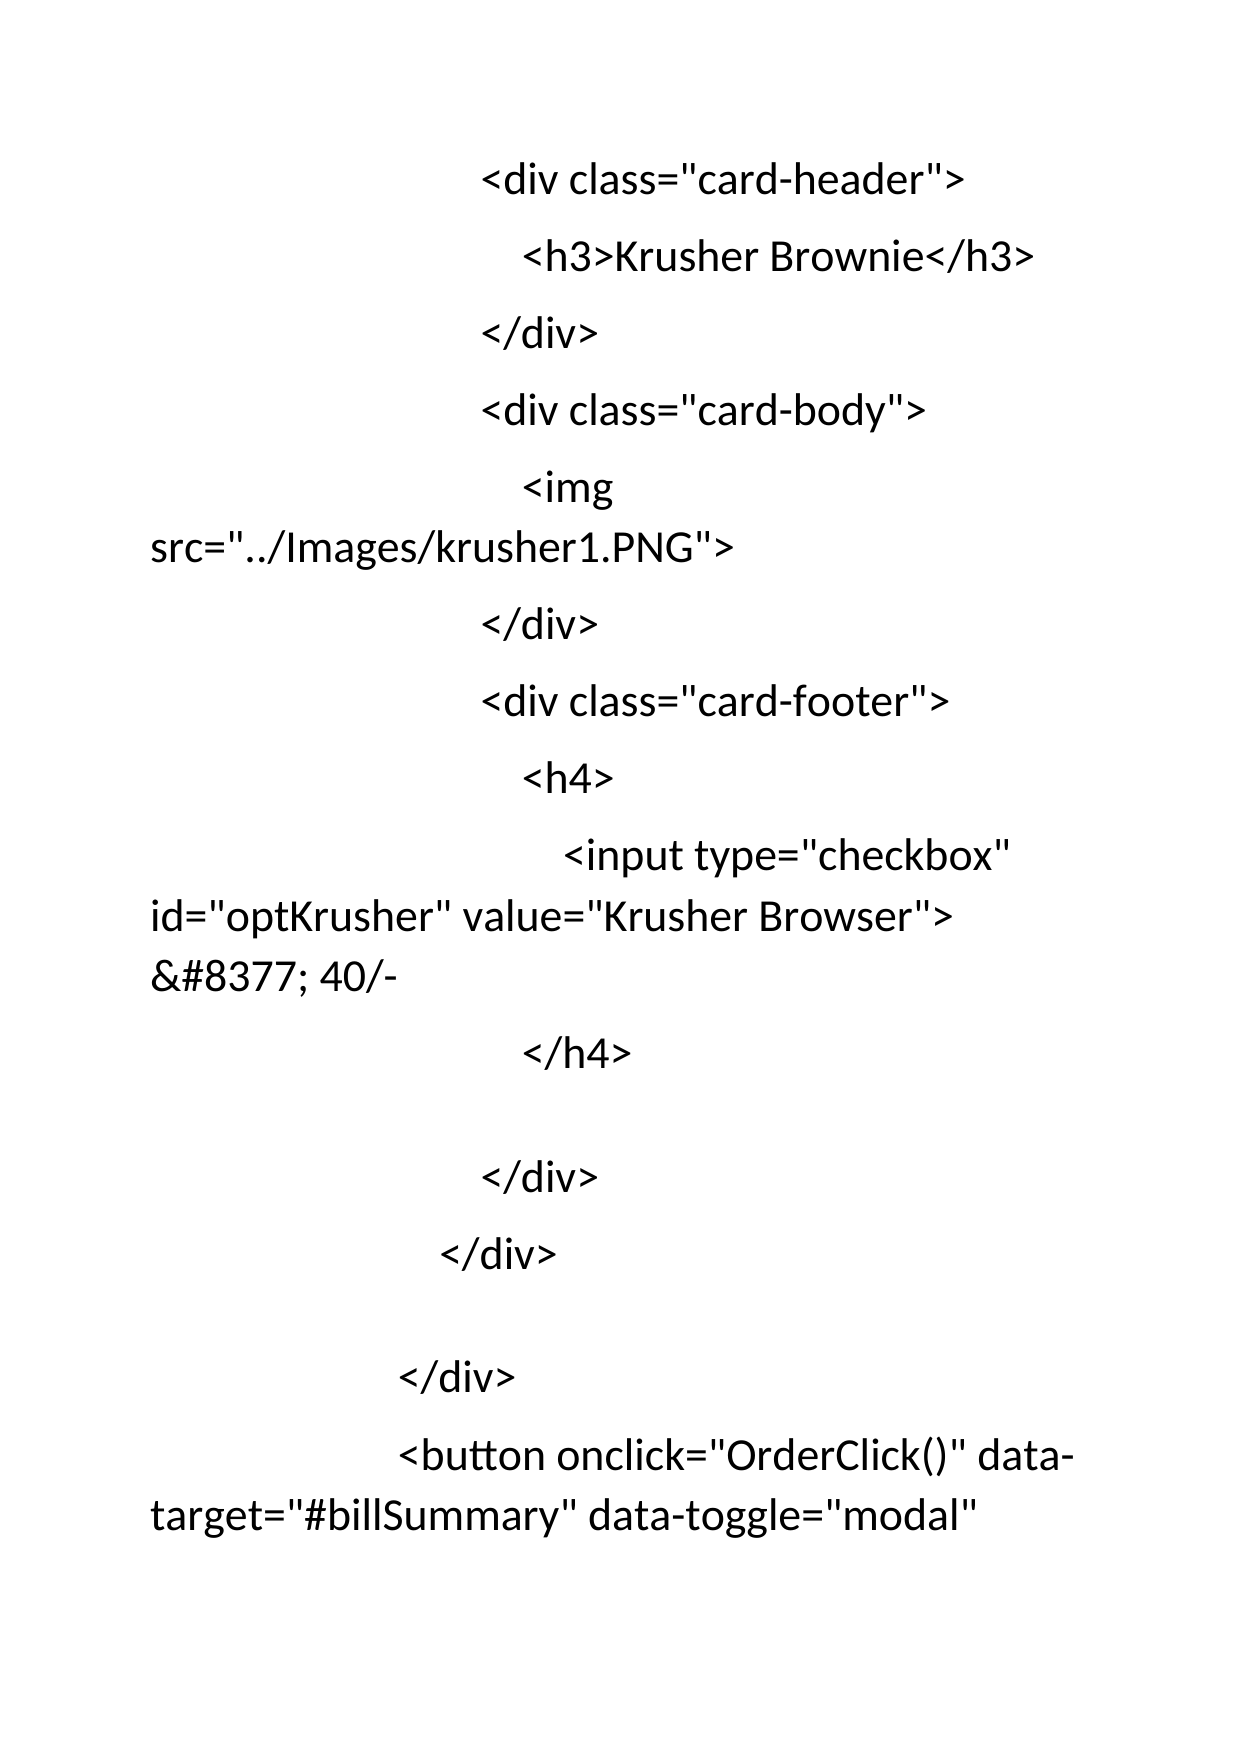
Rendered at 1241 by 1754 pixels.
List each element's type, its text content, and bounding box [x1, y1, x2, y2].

text <div class="card-body"> [150, 381, 1090, 437]
text </div> [150, 304, 1090, 360]
text </div> [150, 1224, 1090, 1281]
text <h3>Krusher Brownie</h3> [150, 227, 1090, 283]
text <h4> [150, 749, 1090, 805]
text <div class="card-footer"> [150, 672, 1090, 728]
text </div> [150, 595, 1090, 651]
text </div> [150, 1148, 1090, 1203]
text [150, 1425, 1090, 1542]
text <img src="../Images/krusher1.PNG"> [150, 458, 1090, 574]
text <div class="card-header"> [150, 150, 1090, 206]
text </h4> [150, 1024, 1090, 1080]
text <input type="checkbox" id="optKrusher" value="Krusher Browser"> &#8377; 40/- [150, 826, 1090, 1003]
text </div> [150, 1348, 1090, 1404]
